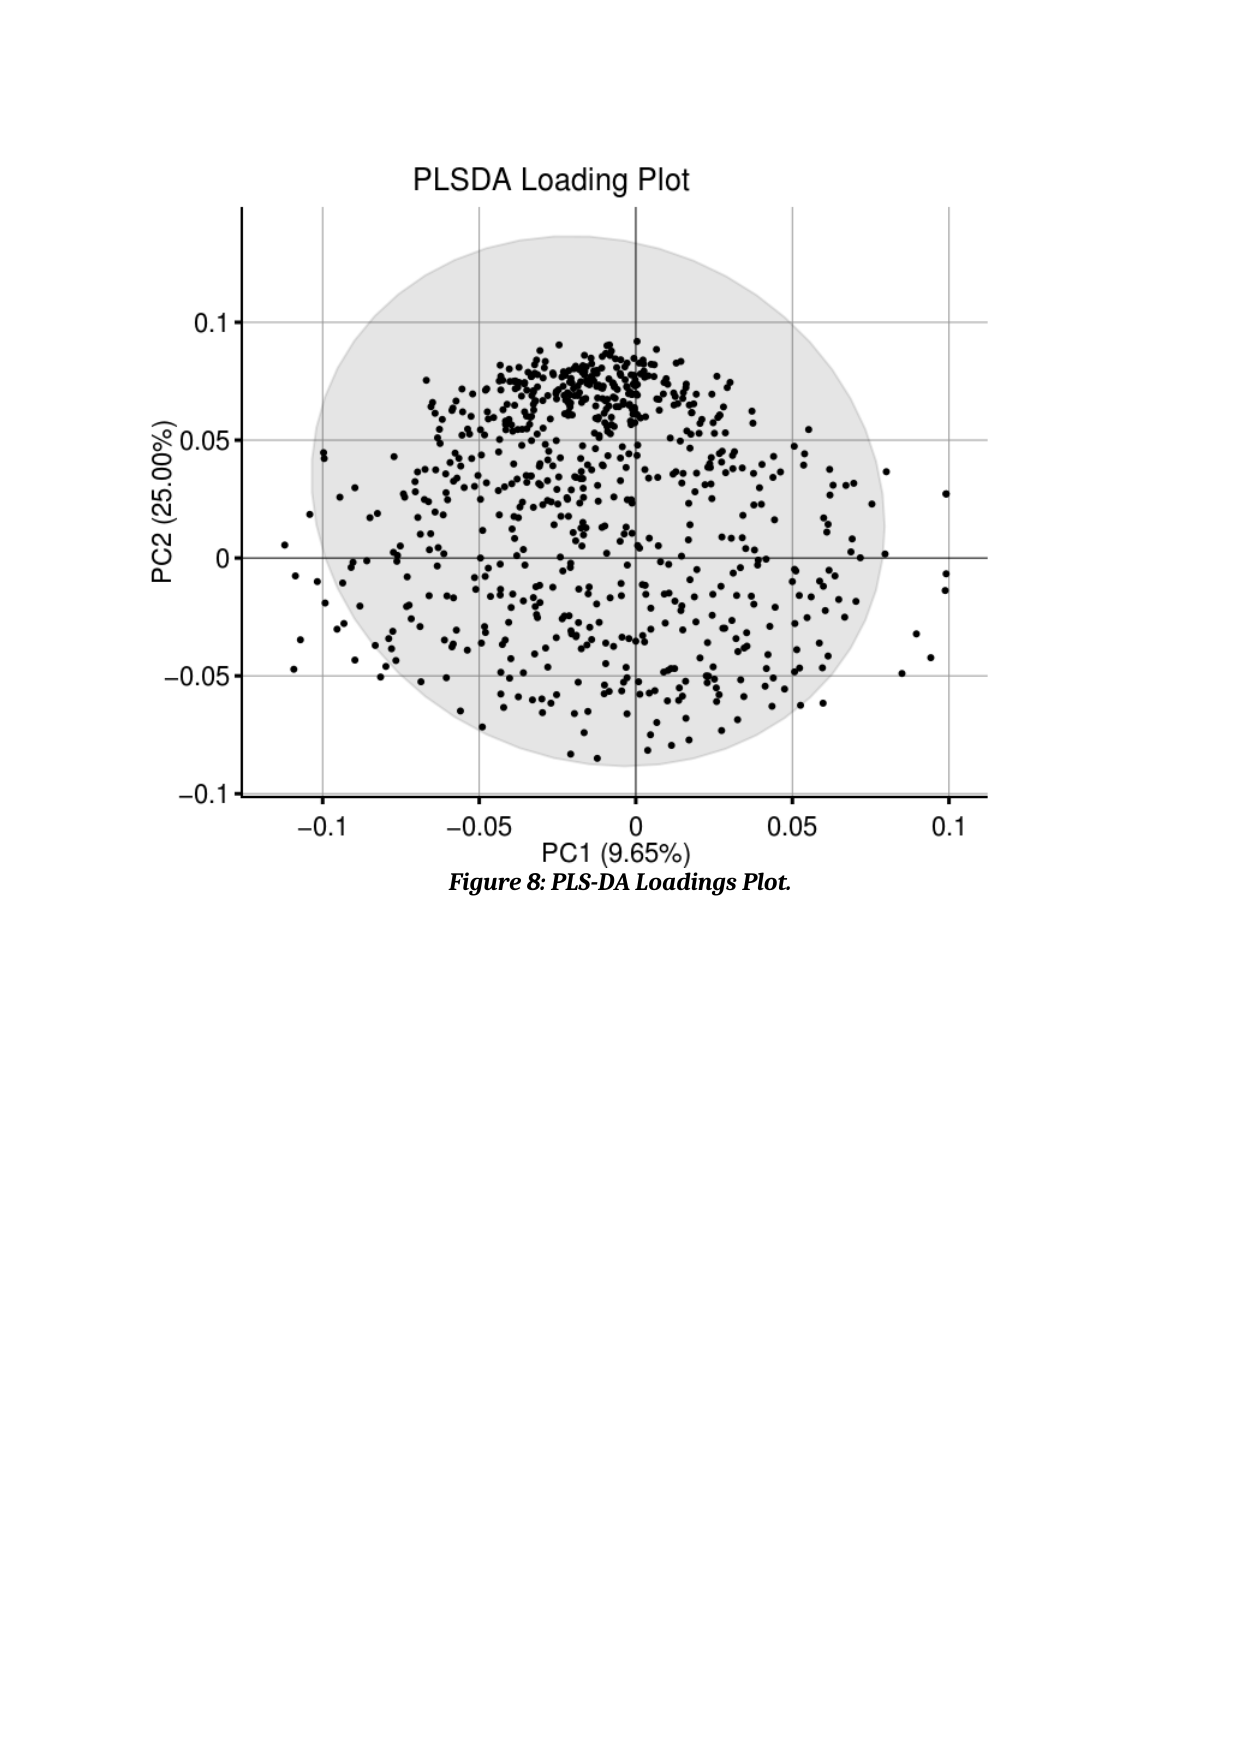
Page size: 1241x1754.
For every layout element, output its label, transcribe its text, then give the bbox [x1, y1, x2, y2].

picture [147, 147, 988, 868]
title Figure 8: PLS-DA Loadings Plot. [148, 868, 1093, 896]
